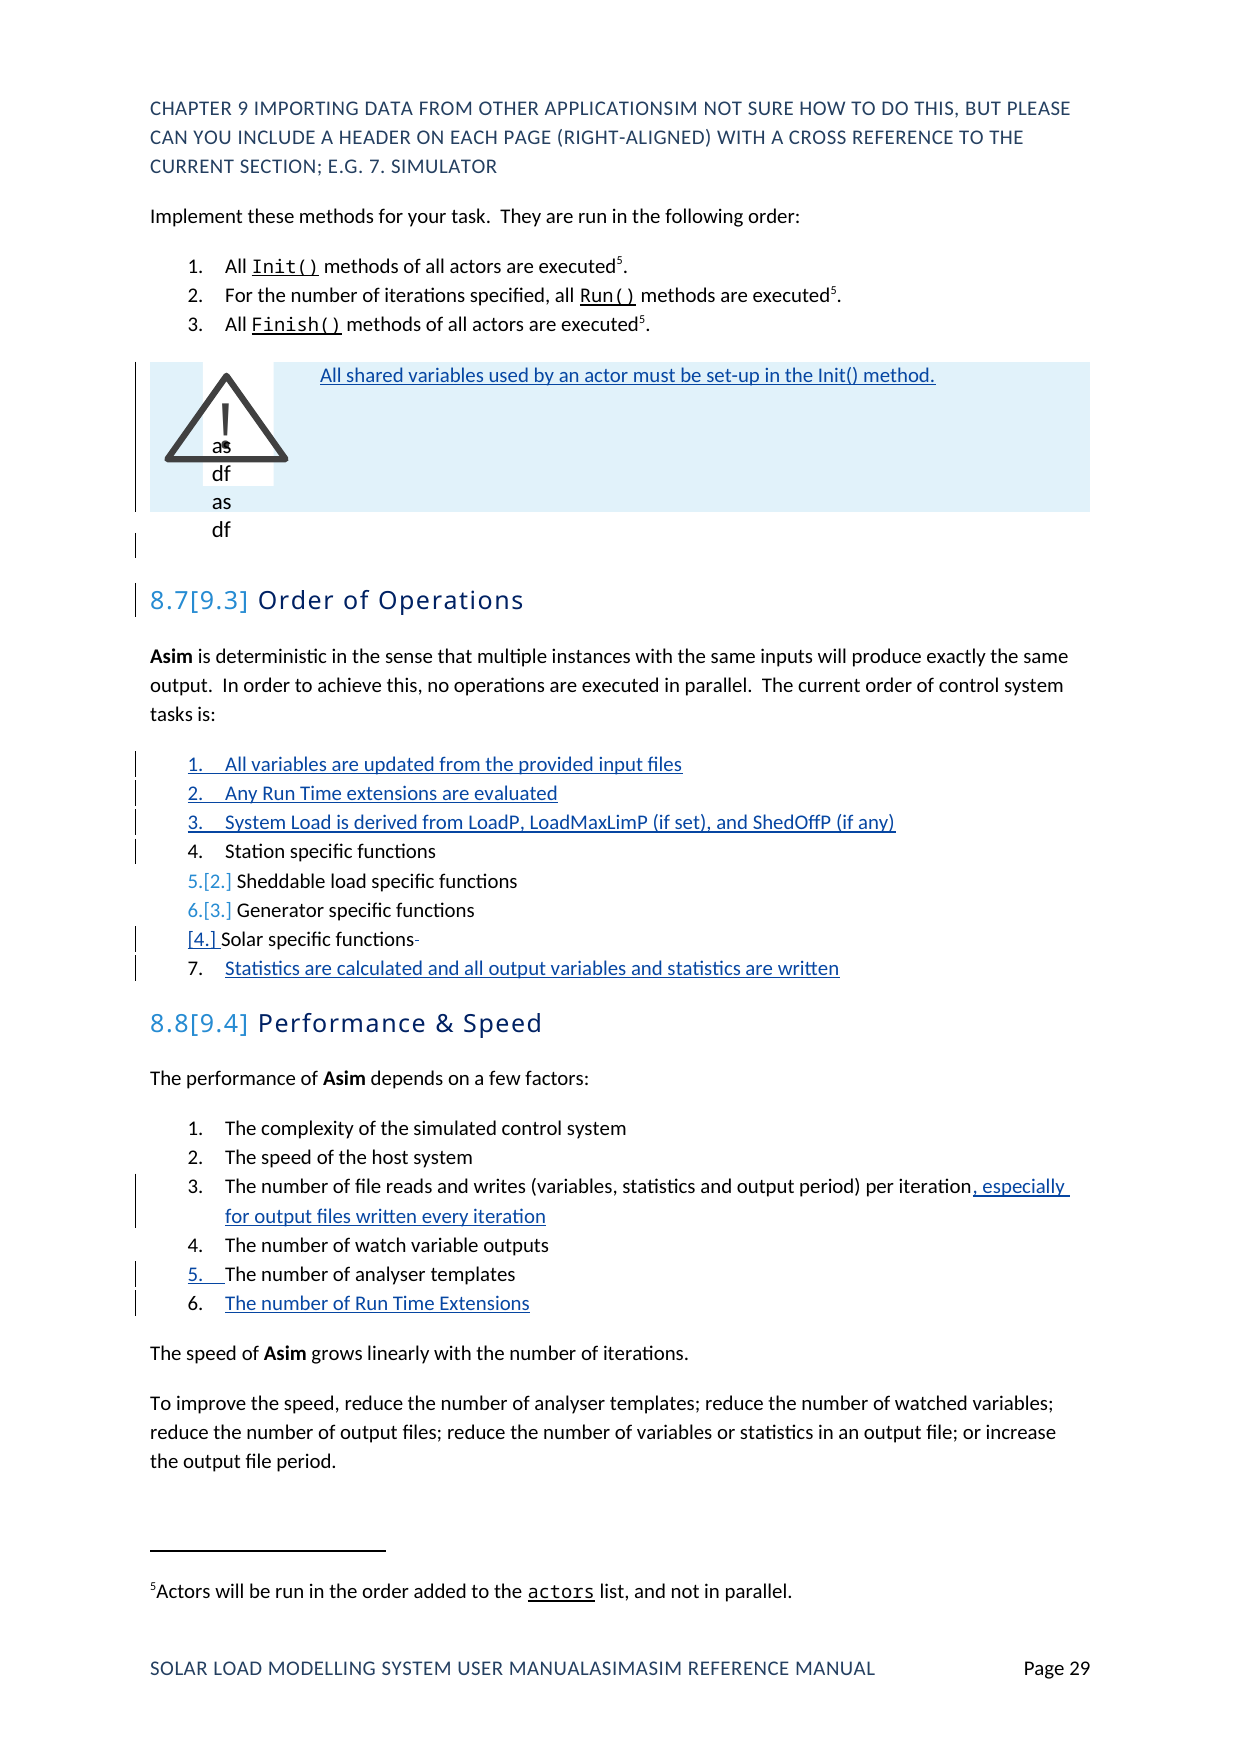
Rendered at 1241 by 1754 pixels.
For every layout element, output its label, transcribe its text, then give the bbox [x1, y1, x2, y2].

text The speed of Asim grows linearly with the number of iterations. [150, 1340, 1090, 1366]
list The number of watch variable outputs [187, 1232, 1090, 1257]
list For the number of iterations specified, all Run() methods are executed5. [187, 282, 1090, 308]
list The complexity of the simulated control system [187, 1115, 1090, 1141]
text Asim is deterministic in the sense that multiple instances with the same inputs will produce exactly the same output. In order to achieve this, no operations are executed in parallel. The current order of control system tasks is: [150, 643, 1090, 727]
list Sheddable load specific functions [187, 868, 1090, 893]
subtitle Order of Operations [150, 583, 1090, 617]
text To improve the speed, reduce the number of analyser templates; reduce the number of watched variables; reduce the number of output files; reduce the number of variables or statistics in an output file; or increase the output file period. [150, 1390, 1090, 1474]
text Implement these methods for your task. They are run in the following order: [150, 203, 1090, 228]
list All Init() methods of all actors are executed. [187, 253, 1090, 278]
list Station specific functions [187, 839, 1090, 864]
list The speed of the host system [187, 1144, 1090, 1170]
list Solar specific functions [187, 926, 1090, 952]
list The number of file reads and writes (variables, statistics and output period) per iteration [187, 1174, 1090, 1228]
list All Finish() methods of all actors are executed5. [187, 312, 1090, 337]
subtitle Performance & Speed [150, 1005, 1090, 1039]
list The number of analyser templates [187, 1261, 1090, 1287]
text The performance of Asim depends on a few factors: [150, 1065, 1090, 1091]
list Generator specific functions [187, 897, 1090, 922]
